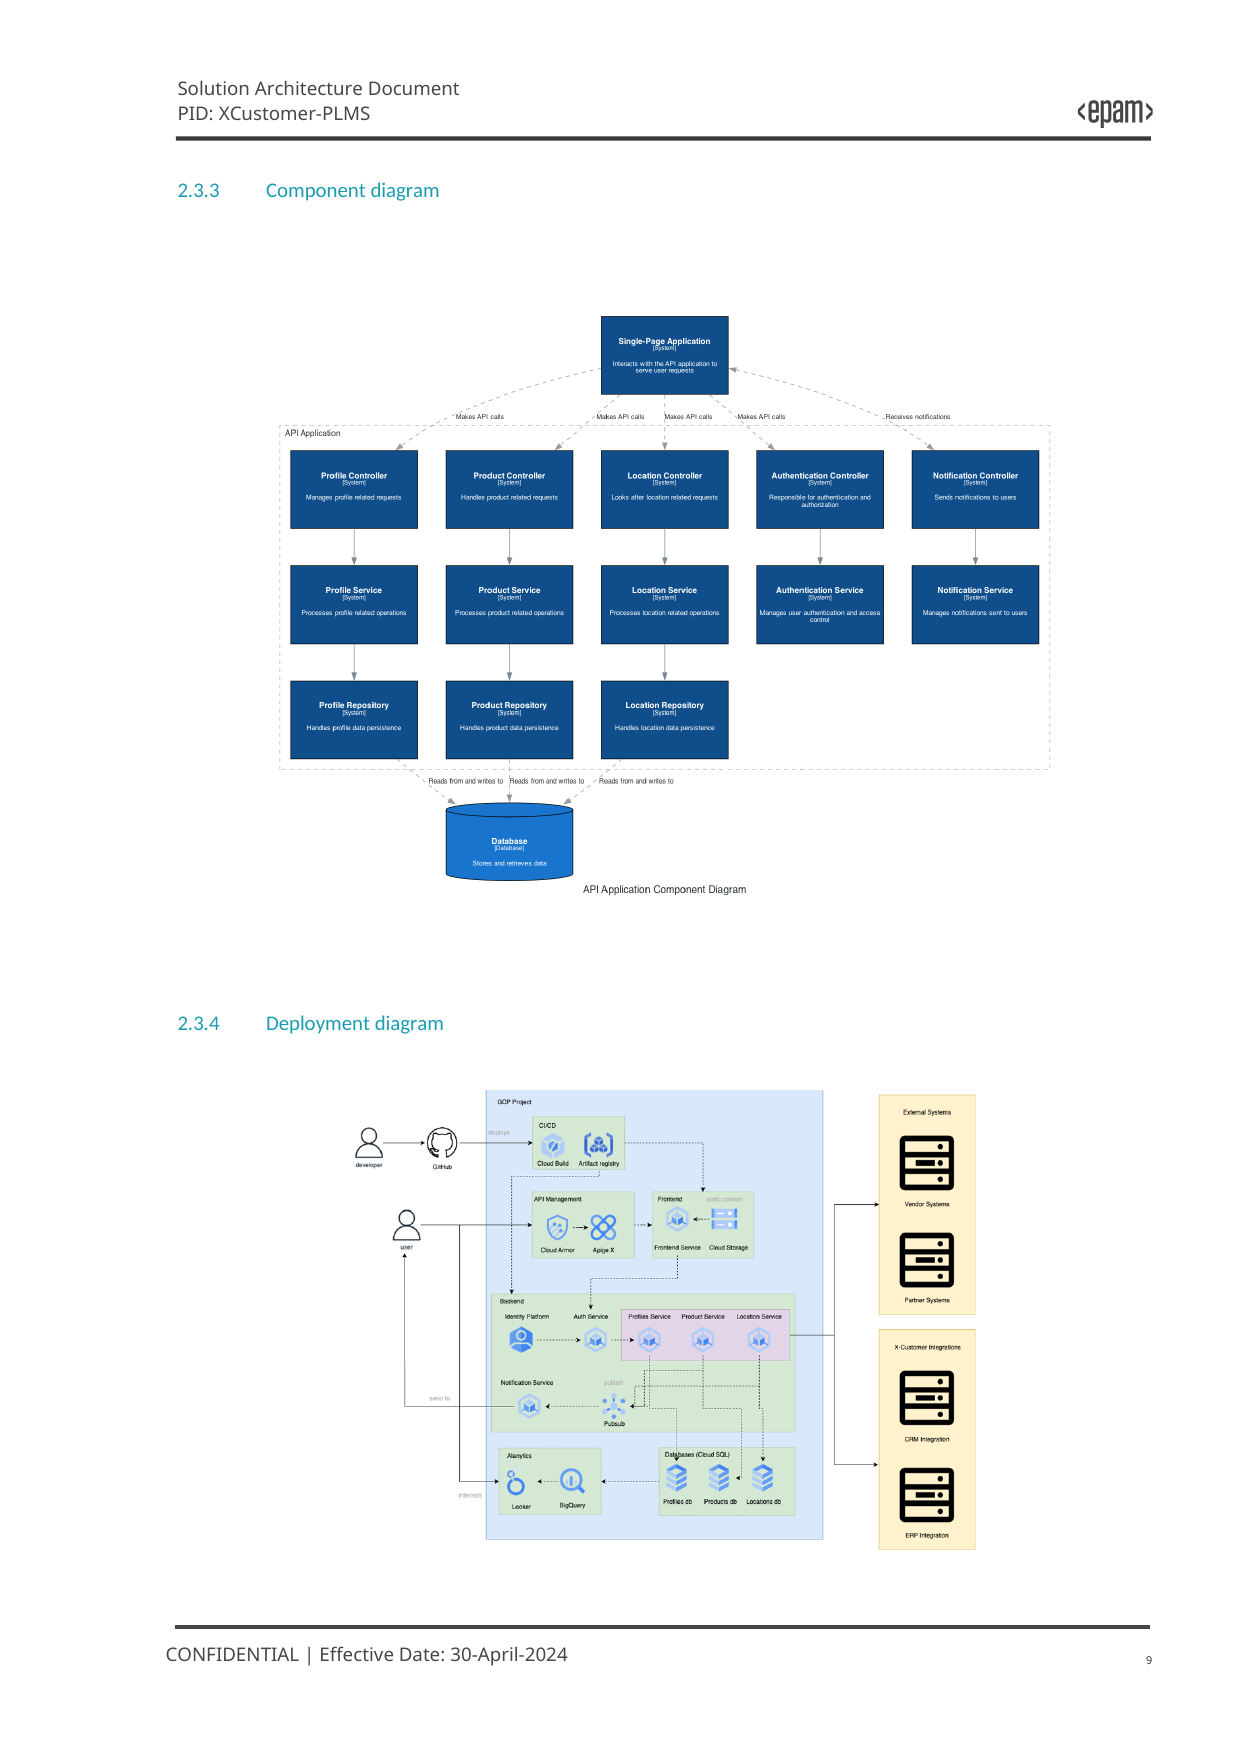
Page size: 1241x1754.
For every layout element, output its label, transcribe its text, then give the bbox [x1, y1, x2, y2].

subtitle Component diagram [177, 178, 1152, 203]
picture [353, 1090, 976, 1550]
picture [177, 219, 1152, 994]
subtitle Deployment diagram [177, 1010, 1152, 1035]
